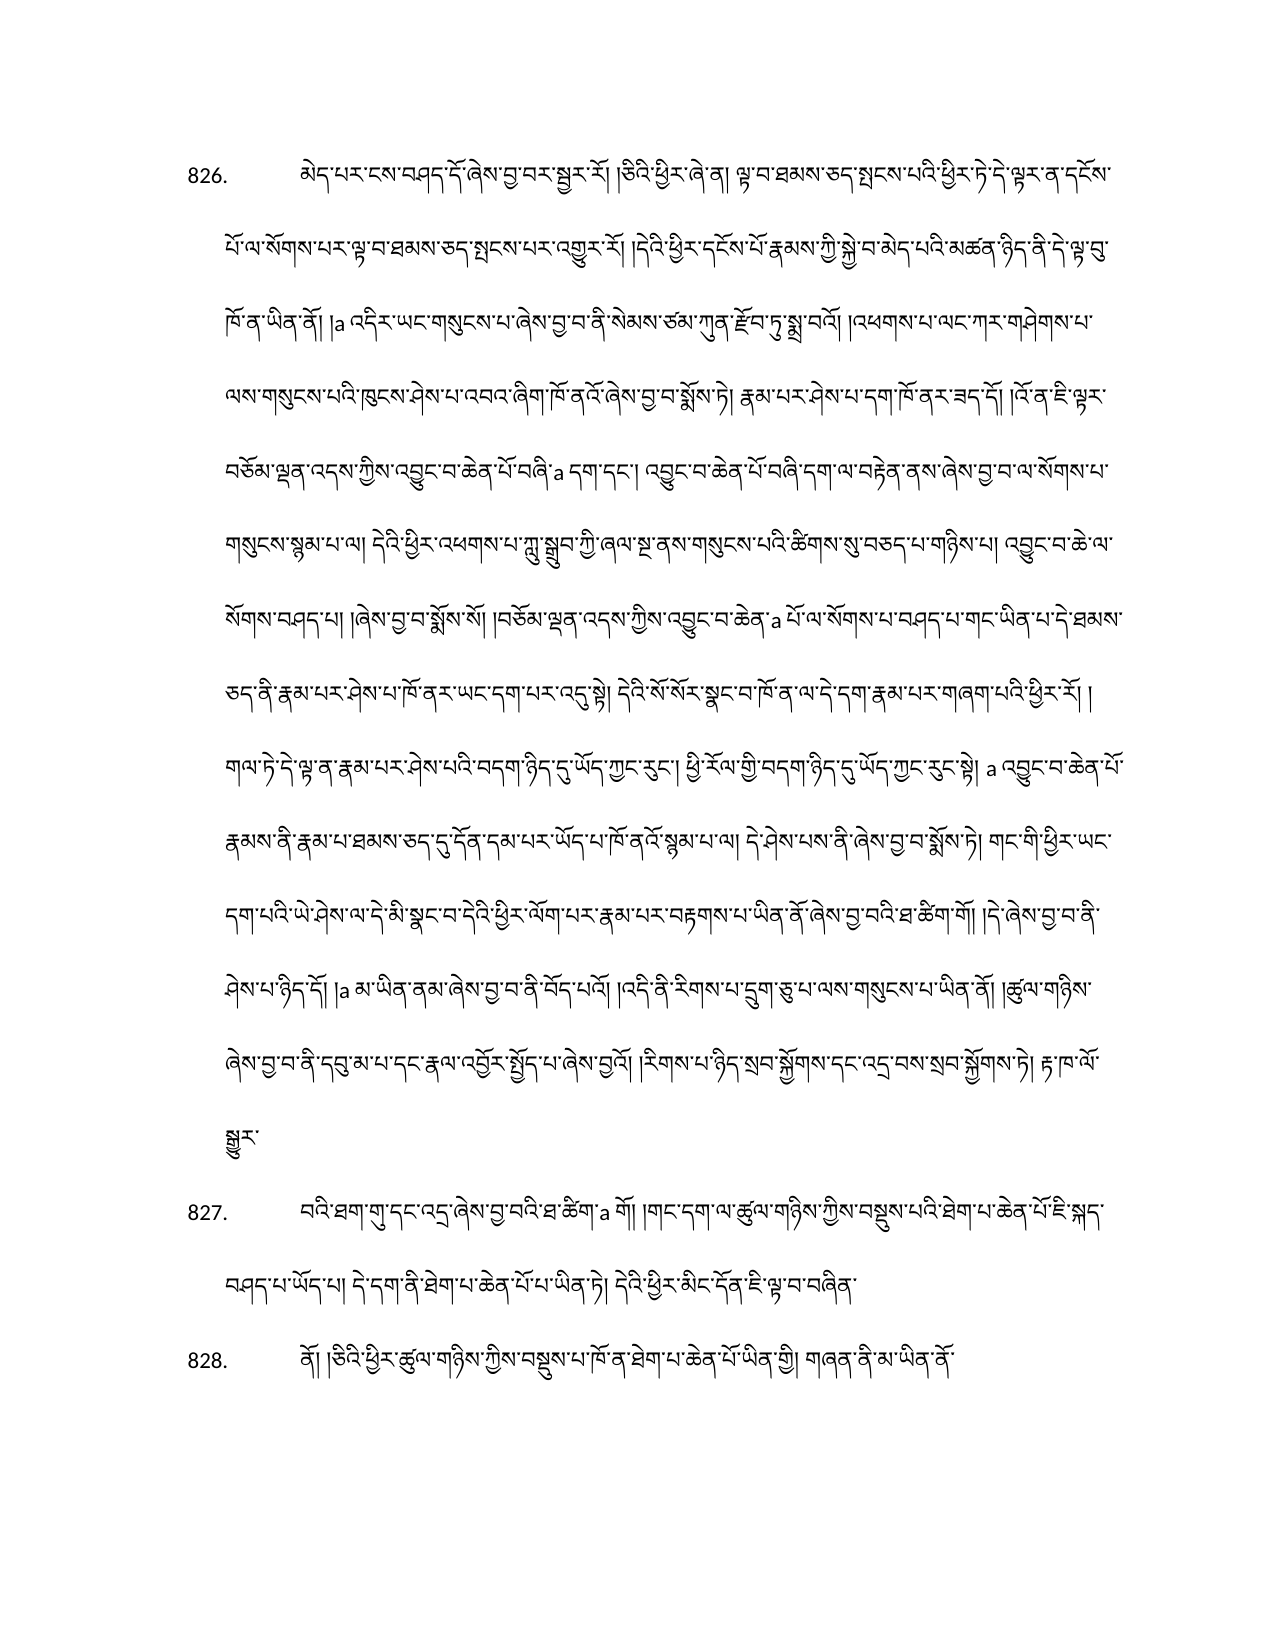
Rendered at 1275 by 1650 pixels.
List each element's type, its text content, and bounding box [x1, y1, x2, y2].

list མེད་པར་ངས་བཤད་དོ་ཞེས་བྱ་བར་སྦྱར་རོ། །ཅིའི་ཕྱིར་ཞེ་ན། ལྟ་བ་ཐམས་ཅད་སྤངས་པའི་ཕྱིར་ཏེ་དེ་ལྟར་ན་དངོས་པོ་ལ་སོགས་པར་ལྟ་བ་ཐམས་ཅད་སྤངས་པར་འགྱུར་རོ། །དེའི་ཕྱིར་དངོས་པོ་རྣམས་ཀྱི་སྐྱེ་བ་མེད་པའི་མཚན་ཉིད་ནི་དེ་ལྟ་བུ་ཁོ་ན་ཡིན་ནོ། །aའདིར་ཡང་གསུངས་པ་ཞེས་བྱ་བ་ནི་སེམས་ཙམ་ཀུན་རྫོབ་ཏུ་སྨྲ་བའོ། །འཕགས་པ་ལང་ཀར་གཤེགས་པ་ལས་གསུངས་པའི་ཁུངས་ཤེས་པ་འབའ་ཞིག་ཁོ་ནའོ་ཞེས་བྱ་བ་སྨོས་ཏེ། རྣམ་པར་ཤེས་པ་དག་ཁོ་ནར་ཟད་དོ། །འོ་ན་ཇི་ལྟར་བཅོམ་ལྡན་འདས་ཀྱིས་འབྱུང་བ་ཆེན་པོ་བཞི་aདག་དང༌། འབྱུང་བ་ཆེན་པོ་བཞི་དག་ལ་བརྟེན་ནས་ཞེས་བྱ་བ་ལ་སོགས་པ་གསུངས་སྙམ་པ་ལ། དེའི་ཕྱིར་འཕགས་པ་ཀླུ་སྒྲུབ་ཀྱི་ཞལ་སྔ་ནས་གསུངས་པའི་ཚིགས་སུ་བཅད་པ་གཉིས་པ། འབྱུང་བ་ཆེ་ལ་སོགས་བཤད་པ། །ཞེས་བྱ་བ་སྨོས་སོ། །བཅོམ་ལྡན་འདས་ཀྱིས་འབྱུང་བ་ཆེན་aཔོ་ལ་སོགས་པ་བཤད་པ་གང་ཡིན་པ་དེ་ཐམས་ཅད་ནི་རྣམ་པར་ཤེས་པ་ཁོ་ནར་ཡང་དག་པར་འདུ་སྟེ། དེའི་སོ་སོར་སྣང་བ་ཁོ་ན་ལ་དེ་དག་རྣམ་པར་གཞག་པའི་ཕྱིར་རོ། །གལ་ཏེ་དེ་ལྟ་ན་རྣམ་པར་ཤེས་པའི་བདག་ཉིད་དུ་ཡོད་ཀྱང་རུང༌། ཕྱི་རོལ་གྱི་བདག་ཉིད་དུ་ཡོད་ཀྱང་རུང་སྟེ། aའབྱུང་བ་ཆེན་པོ་རྣམས་ནི་རྣམ་པ་ཐམས་ཅད་དུ་དོན་དམ་པར་ཡོད་པ་ཁོ་ནའོ་སྙམ་པ་ལ། དེ་ཤེས་པས་ནི་ཞེས་བྱ་བ་སྨོས་ཏེ། གང་གི་ཕྱིར་ཡང་དག་པའི་ཡེ་ཤེས་ལ་དེ་མི་སྣང་བ་དེའི་ཕྱིར་ལོག་པར་རྣམ་པར་བརྟགས་པ་ཡིན་ནོ་ཞེས་བྱ་བའི་ཐ་ཚིག་གོ། །དེ་ཞེས་བྱ་བ་ནི་ཤེས་པ་ཉིད་དོ། །aམ་ཡིན་ནམ་ཞེས་བྱ་བ་ནི་བོད་པའོ། །འདི་ནི་རིགས་པ་དྲུག་ཅུ་པ་ལས་གསུངས་པ་ཡིན་ནོ། །ཚུལ་གཉིས་ཞེས་བྱ་བ་ནི་དབུ་མ་པ་དང་རྣལ་འབྱོར་སྤྱོད་པ་ཞེས་བྱའོ། །རིགས་པ་ཉིད་སྲབ་སྐྱོགས་དང་འདྲ་བས་སྲབ་སྐྱོགས་ཏེ། རྟ་ཁ་ལོ་སྒྱུར་ [187, 150, 1125, 1177]
list ནོ། །ཅིའི་ཕྱིར་ཚུལ་གཉིས་ཀྱིས་བསྡུས་པ་ཁོ་ན་ཐེག་པ་ཆེན་པོ་ཡིན་གྱི། གཞན་ནི་མ་ཡིན་ནོ་ [187, 1335, 1125, 1399]
list བའི་ཐག་གུ་དང་འདྲ་ཞེས་བྱ་བའི་ཐ་ཚིག་aགོ། །གང་དག་ལ་ཚུལ་གཉིས་ཀྱིས་བསྡུས་པའི་ཐེག་པ་ཆེན་པོ་ཇི་སྐད་བཤད་པ་ཡོད་པ། དེ་དག་ནི་ཐེག་པ་ཆེན་པོ་པ་ཡིན་ཏེ། དེའི་ཕྱིར་མིང་དོན་ཇི་ལྟ་བ་བཞིན་ [187, 1187, 1125, 1325]
